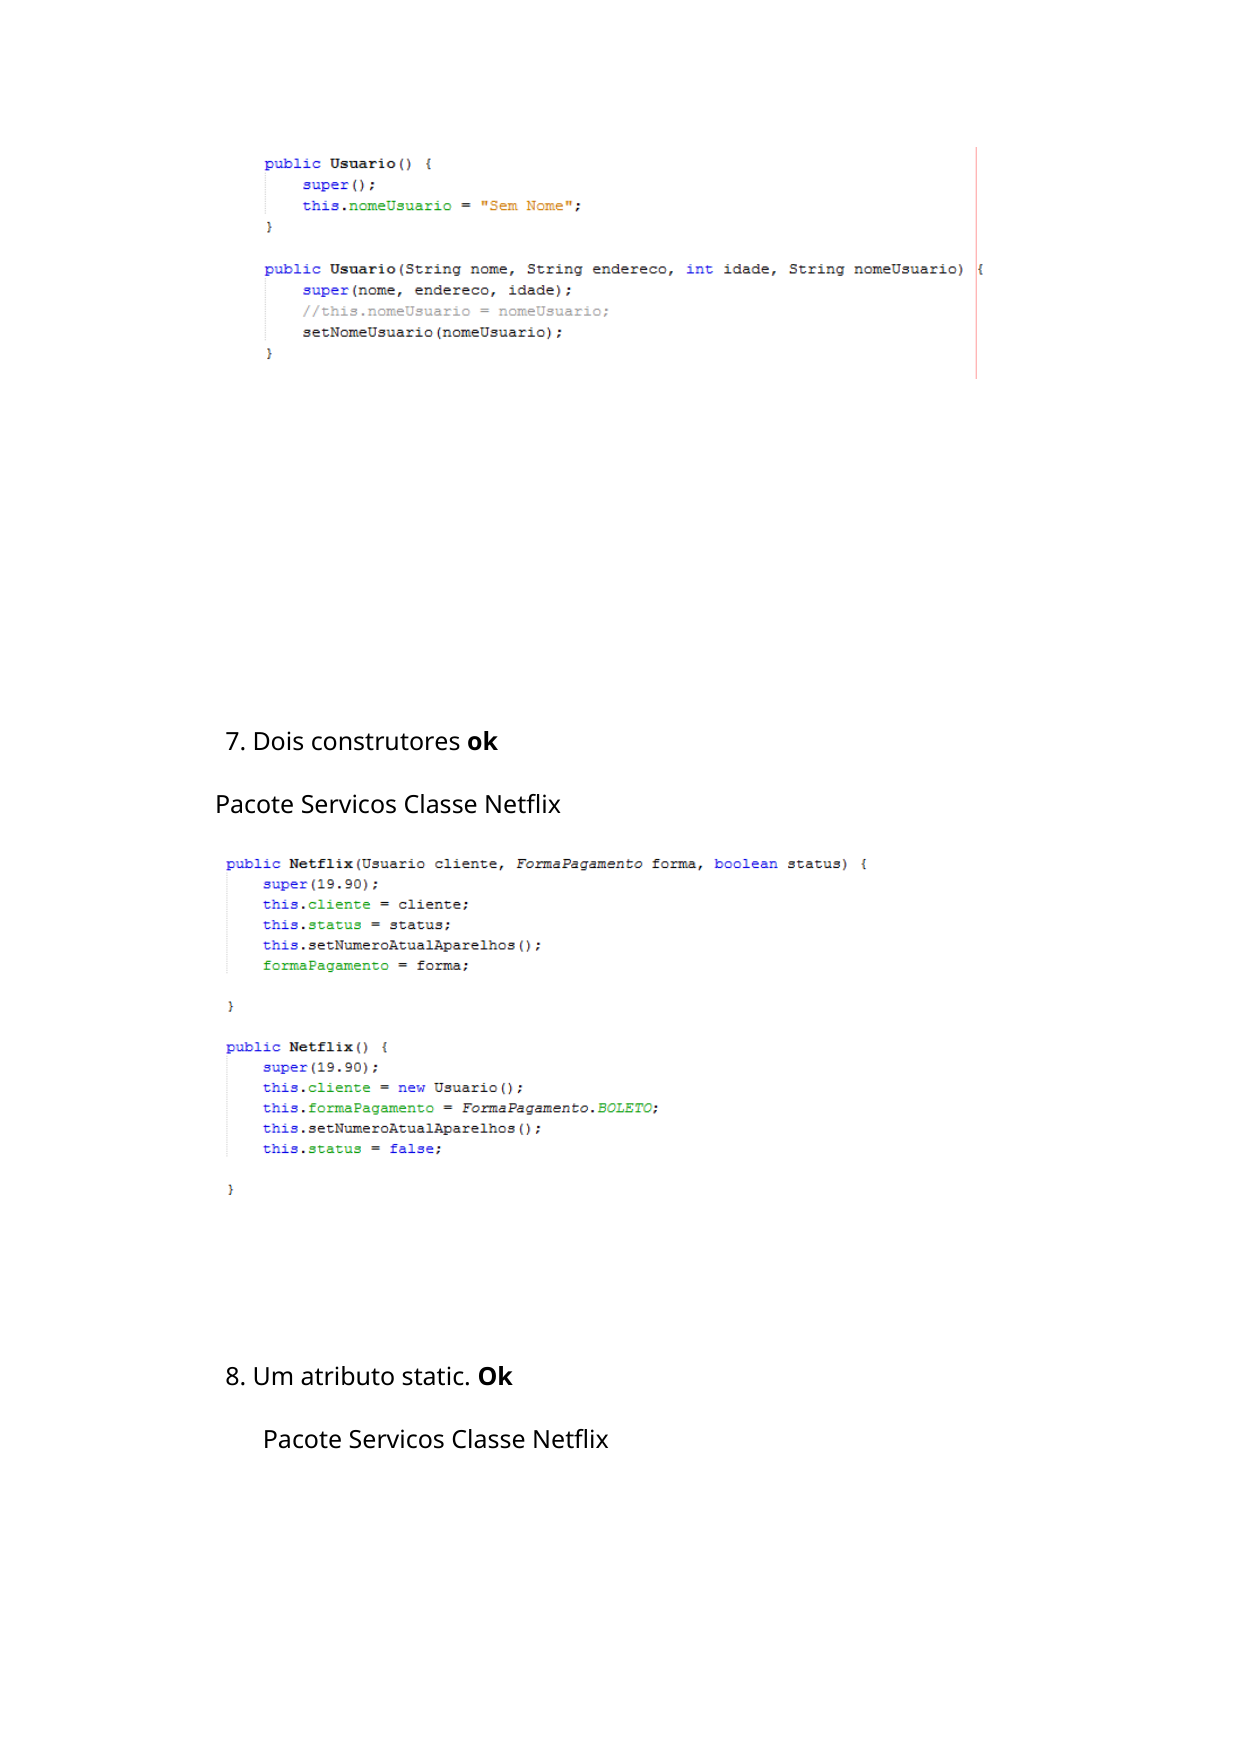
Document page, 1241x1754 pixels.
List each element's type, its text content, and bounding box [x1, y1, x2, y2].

picture [214, 850, 900, 1204]
text Pacote Servicos Classe Netflix [263, 1422, 1063, 1456]
picture [252, 147, 991, 379]
list Dois construtores ok [225, 724, 1063, 758]
list Um atributo static. Ok [225, 1359, 1063, 1393]
text Pacote Servicos Classe Netflix [177, 787, 1063, 821]
